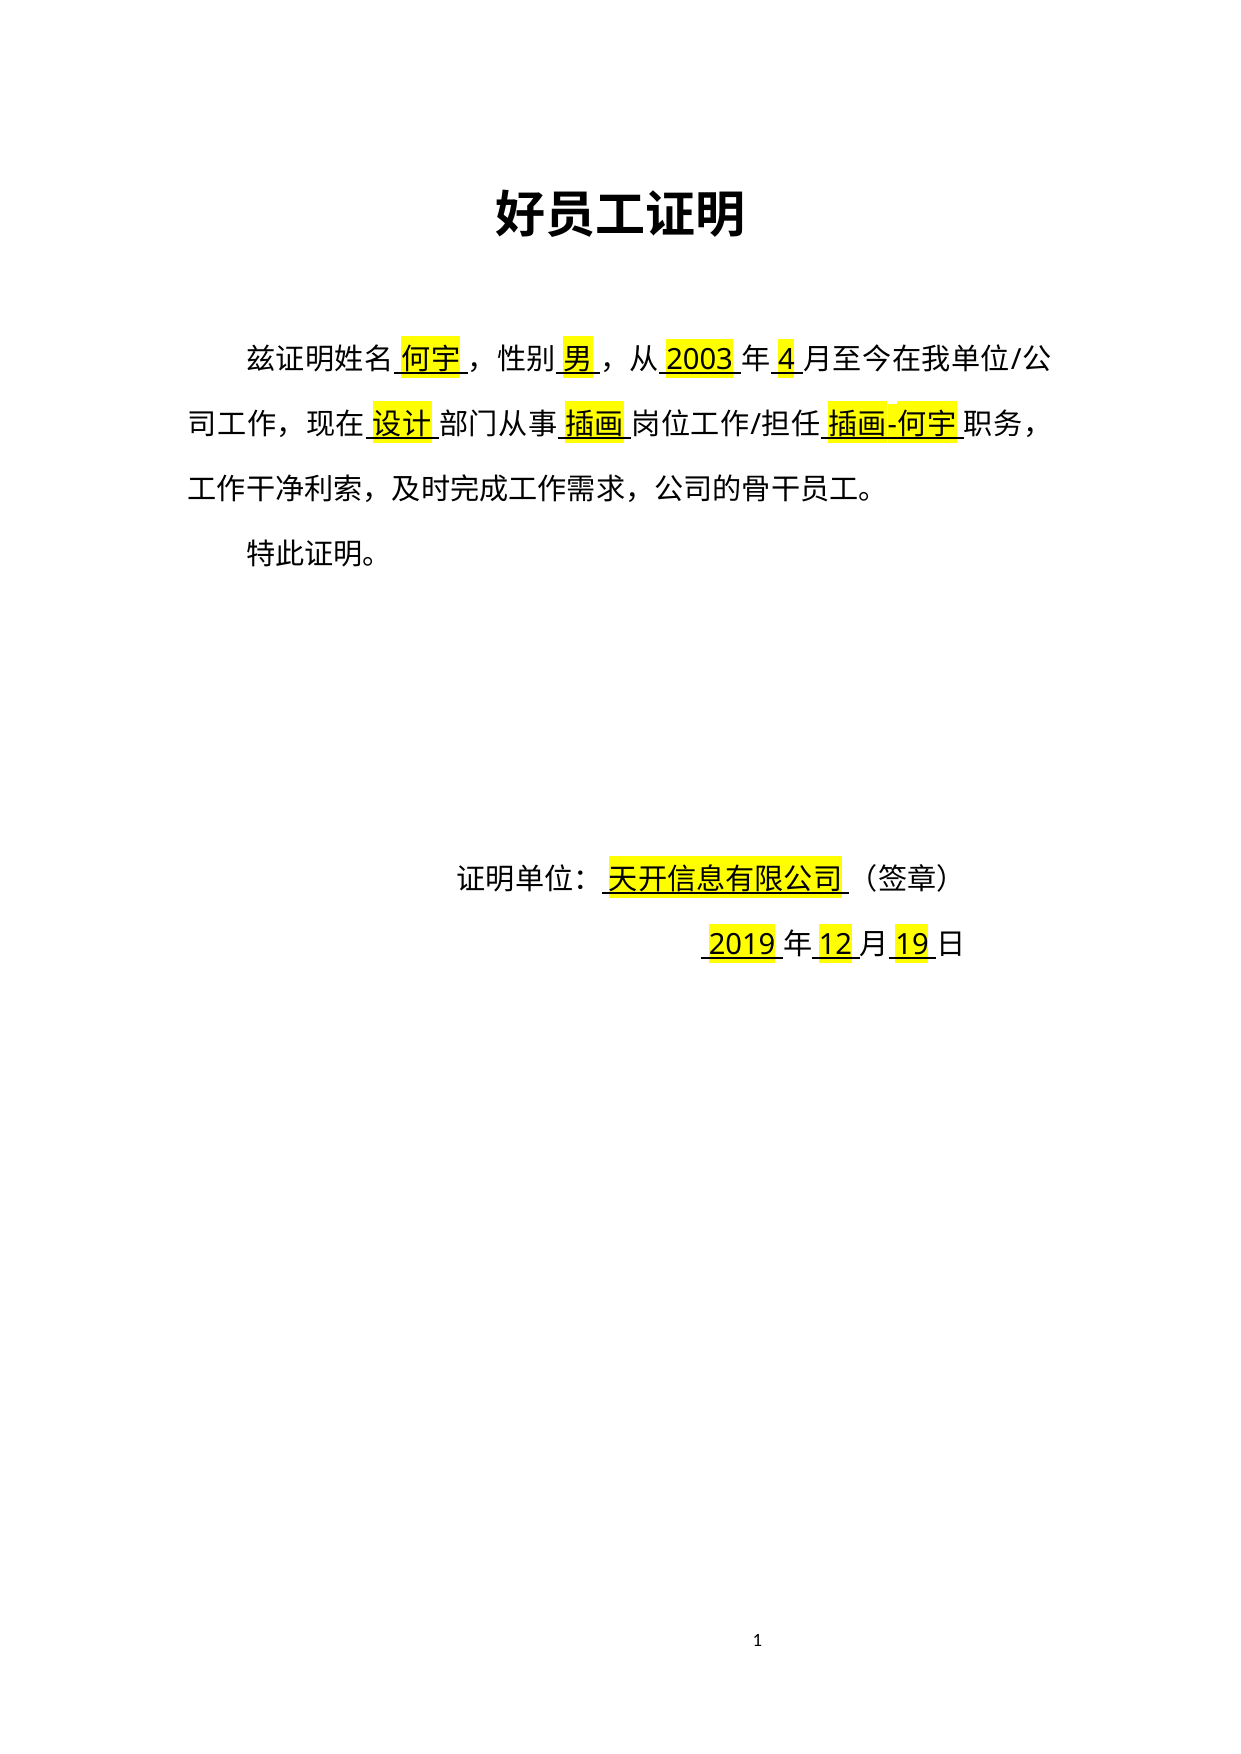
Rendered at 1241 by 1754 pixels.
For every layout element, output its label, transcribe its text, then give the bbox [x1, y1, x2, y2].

text 特此证明。 [187, 519, 1053, 584]
text 兹证明姓名 何宇 ，性别 男 ，从 2003 年 4 月至今在我单位/公司工作，现在 设计 部门从事 插画 岗位工作/担任 插画-何宇 职务，工作干净利索，及时完成工作需求，公司的骨干员工。 [187, 324, 1053, 519]
text 好员工证明 [187, 162, 1053, 259]
text 证明单位： 天开信息有限公司 （签章） [187, 844, 965, 909]
text 2019 年 12 月 19 日 [187, 909, 965, 974]
